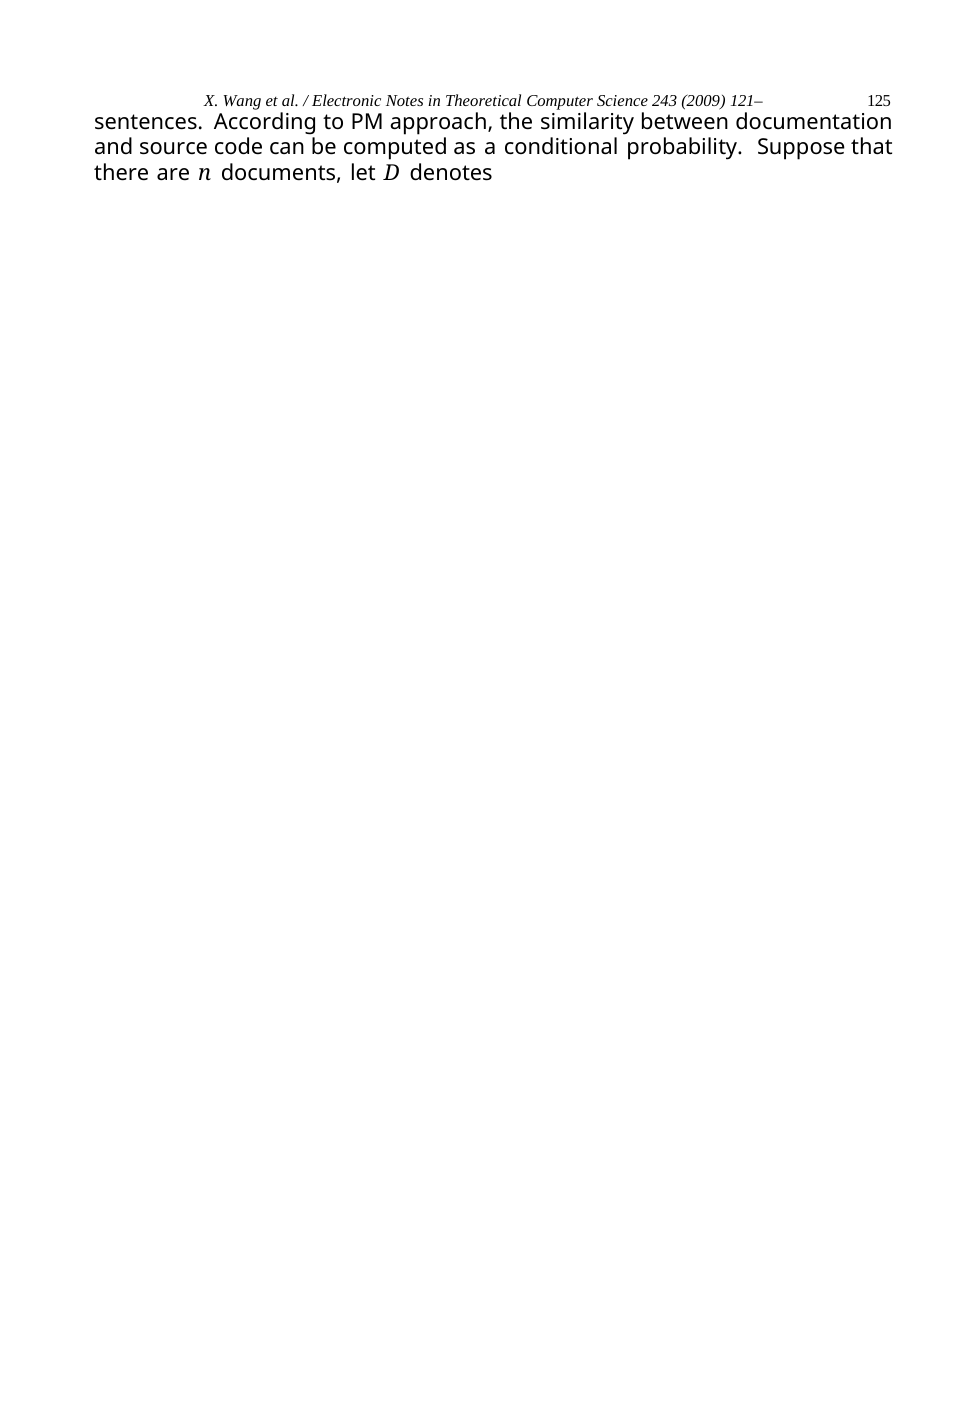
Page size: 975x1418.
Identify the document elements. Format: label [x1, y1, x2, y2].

text [94, 108, 893, 187]
